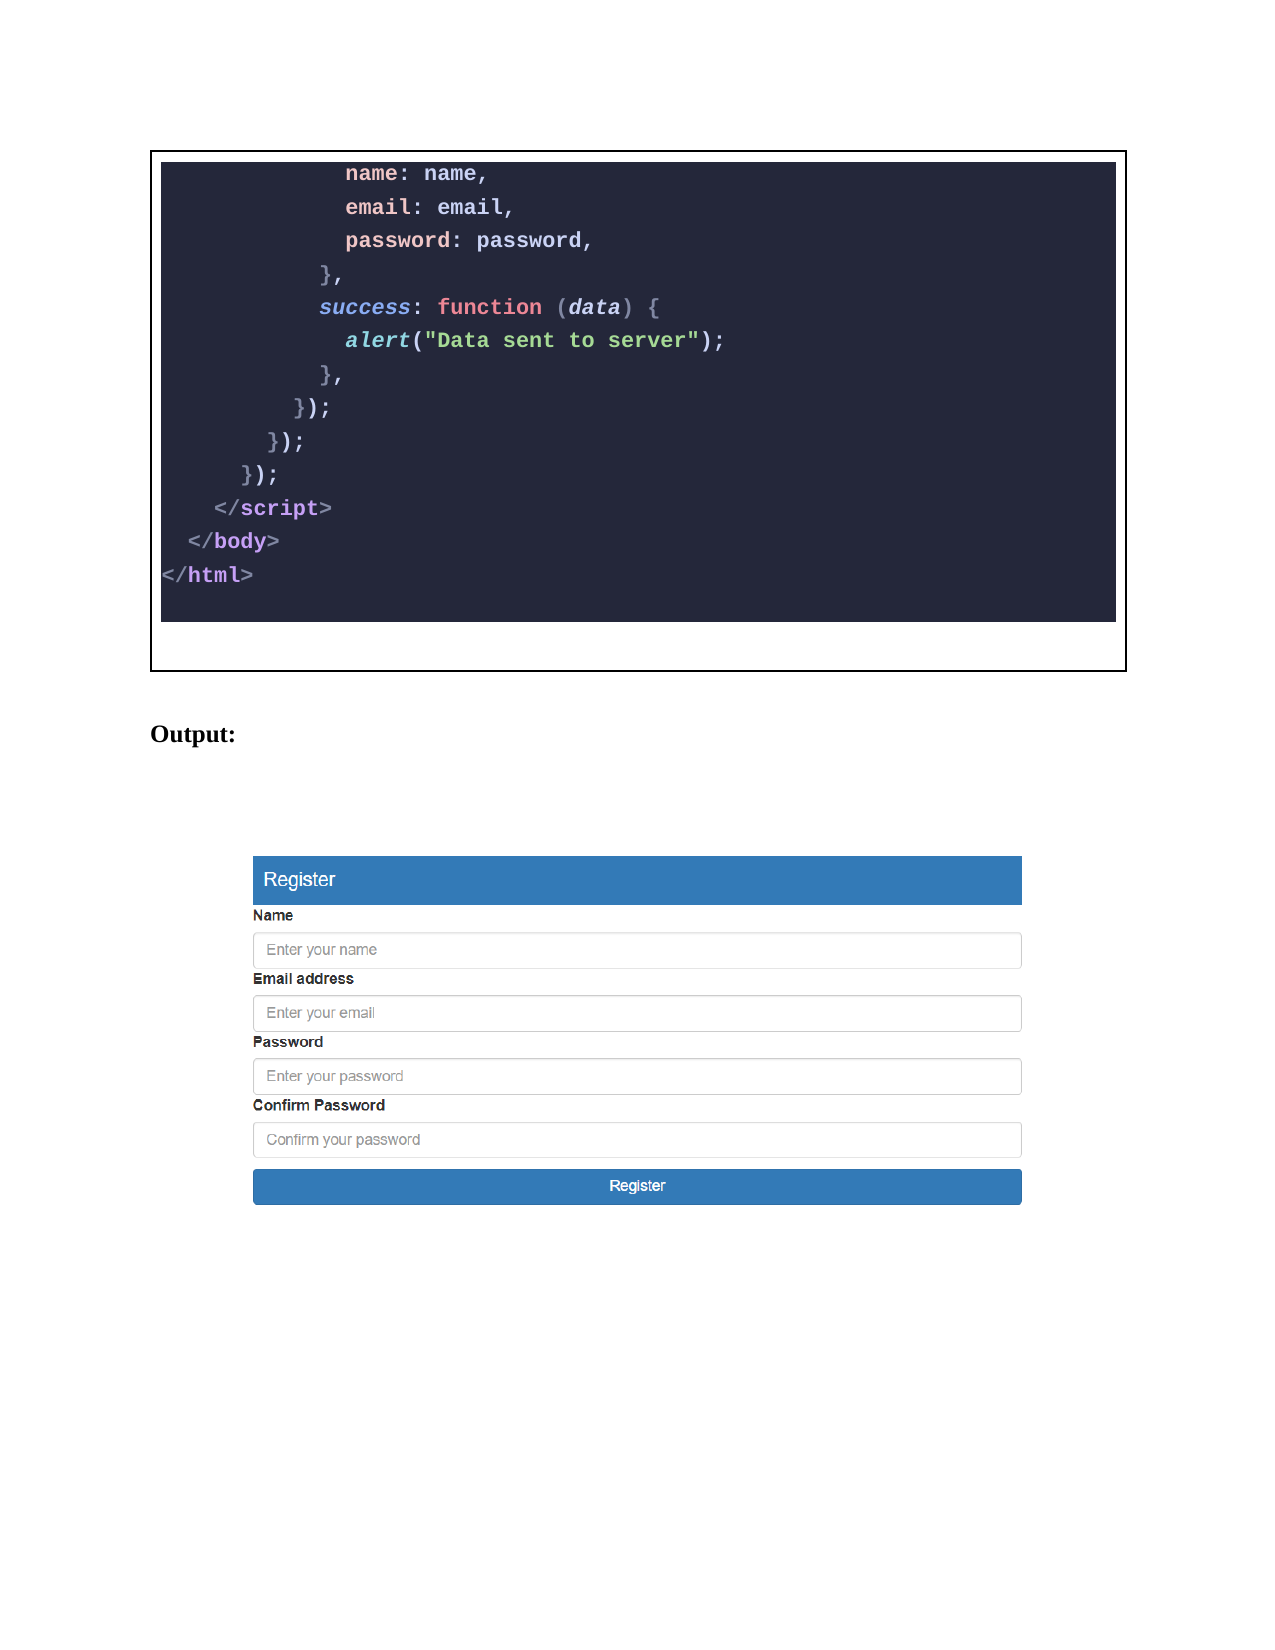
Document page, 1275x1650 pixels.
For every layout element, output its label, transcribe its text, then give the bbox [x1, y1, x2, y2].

picture [150, 767, 1125, 1359]
text Output: [150, 719, 1125, 748]
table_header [152, 152, 1125, 670]
